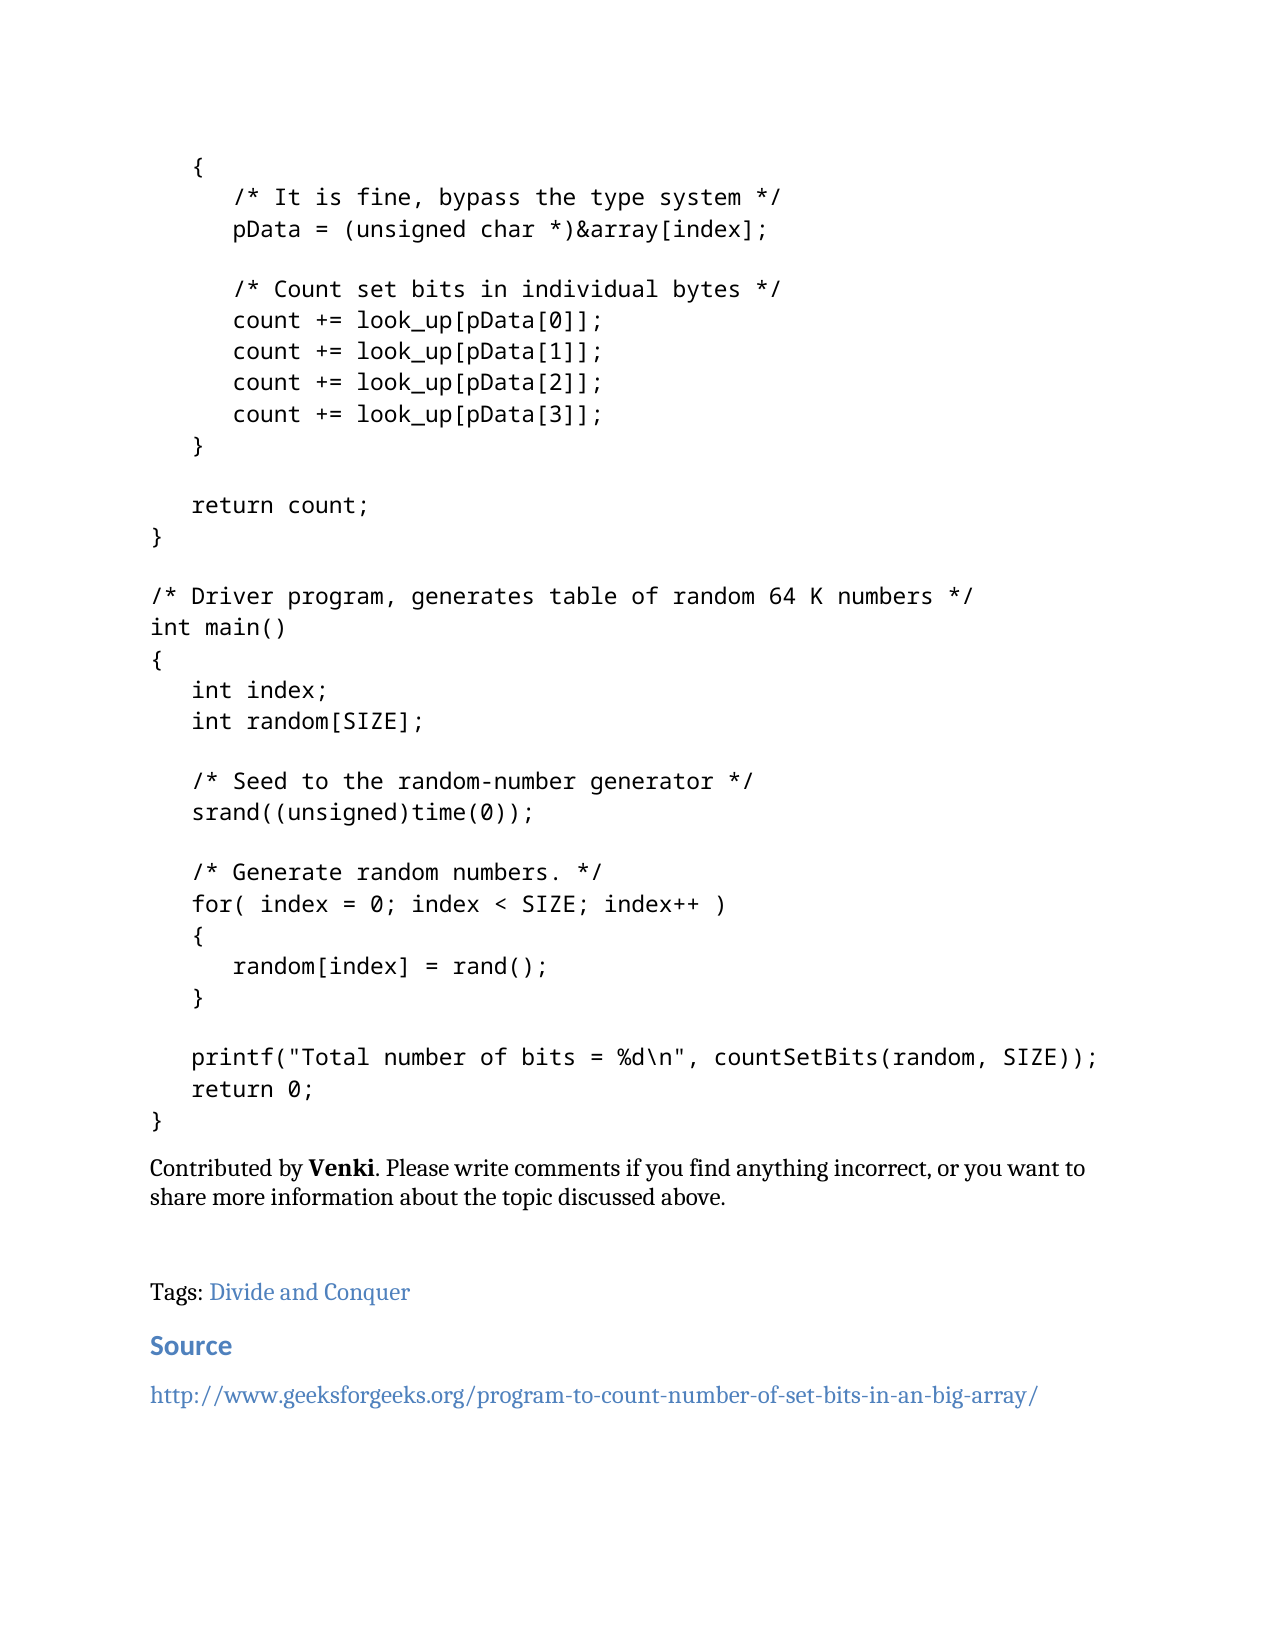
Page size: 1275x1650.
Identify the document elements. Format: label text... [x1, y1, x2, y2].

subtitle Source [150, 1327, 1125, 1363]
text Contributed by Venki. Please write comments if you find anything incorrect, or you want to share more information about the topic discussed above. [150, 1154, 1125, 1211]
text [150, 150, 1125, 1135]
text Tags: Divide and Conquer [150, 1277, 1125, 1306]
text http://www.geeksforgeeks.org/program-to-count-number-of-set-bits-in-an-big-array/ [150, 1381, 1125, 1410]
